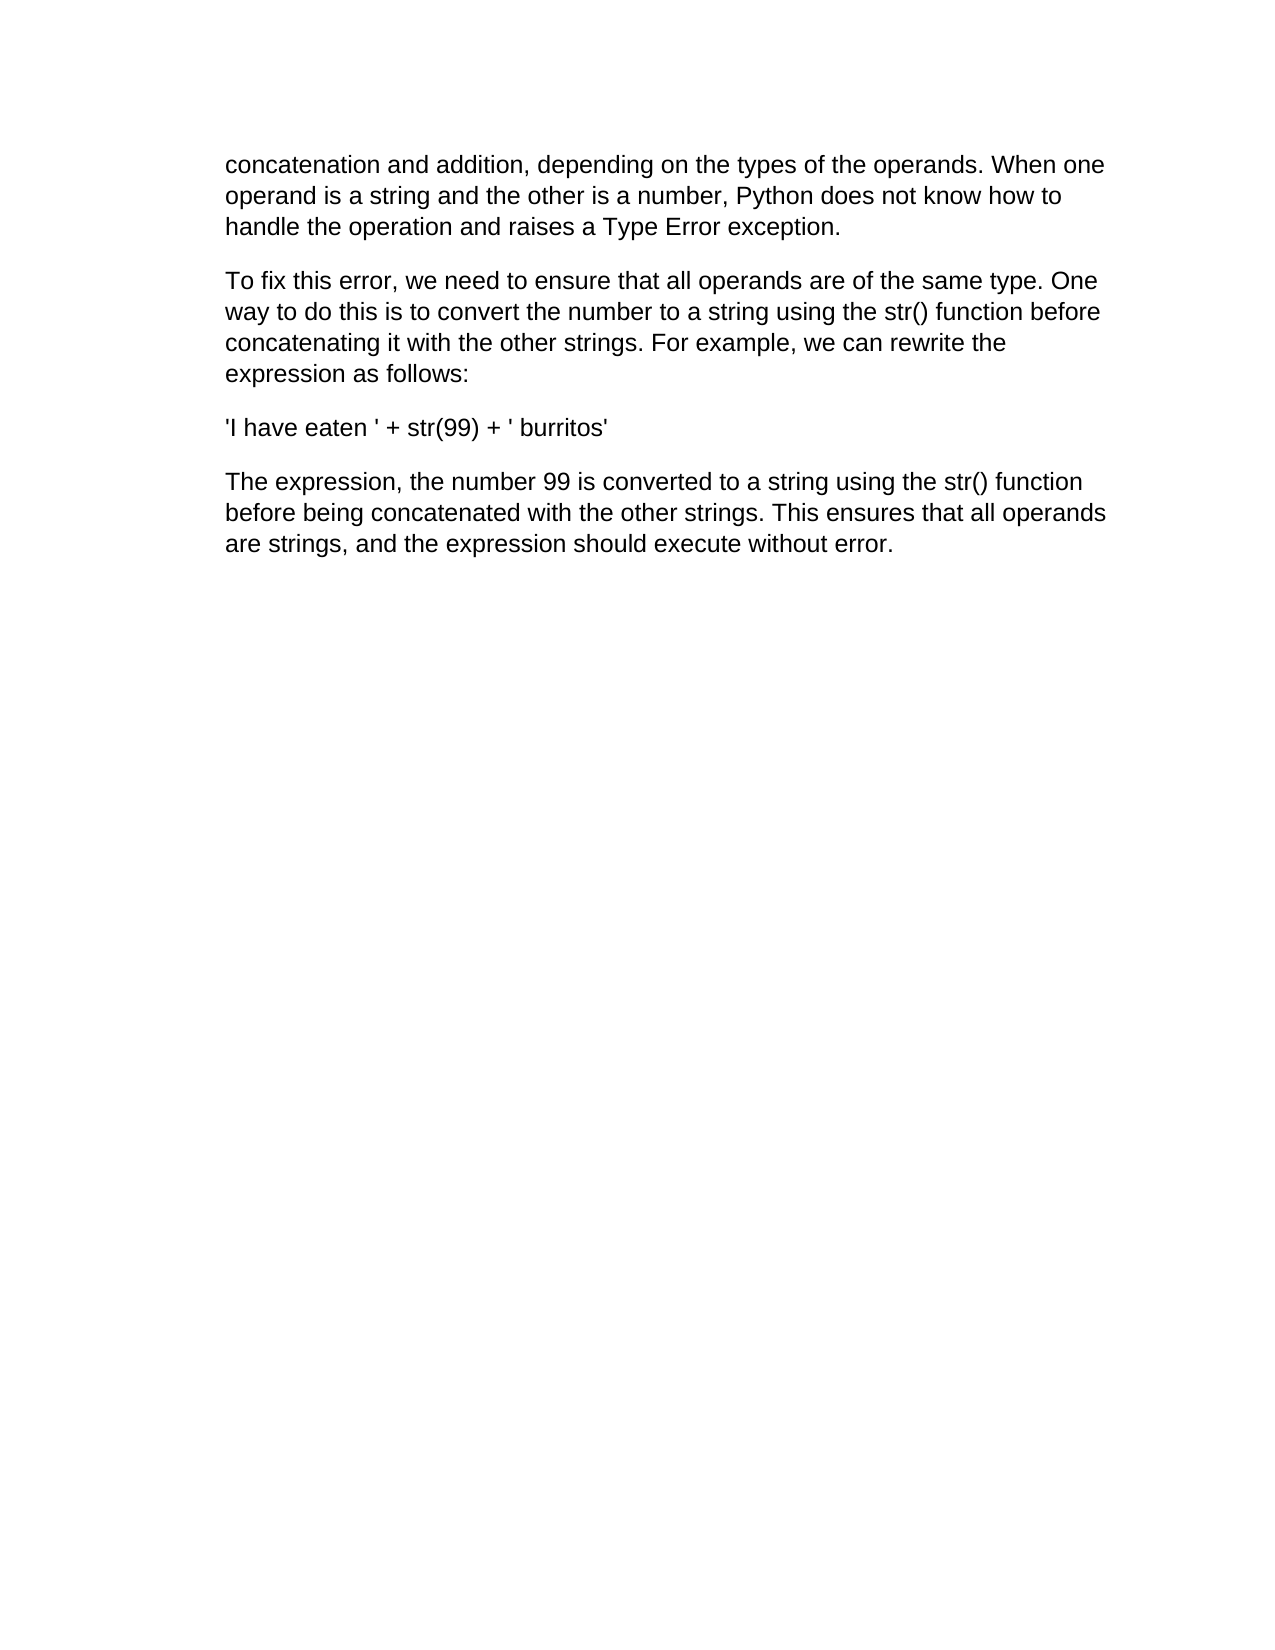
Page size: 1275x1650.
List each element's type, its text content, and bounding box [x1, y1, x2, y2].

text To fix this error, we need to ensure that all operands are of the same type. One way to do this is to convert the number to a string using the str() function before concatenating it with the other strings. For example, we can rewrite the expression as follows: [225, 266, 1125, 388]
text The expression, the number 99 is converted to a string using the str() function before being concatenated with the other strings. This ensures that all operands are strings, and the expression should execute without error. [225, 467, 1125, 558]
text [150, 150, 1125, 241]
text 'I have eaten ' + str(99) + ' burritos' [225, 413, 1125, 442]
